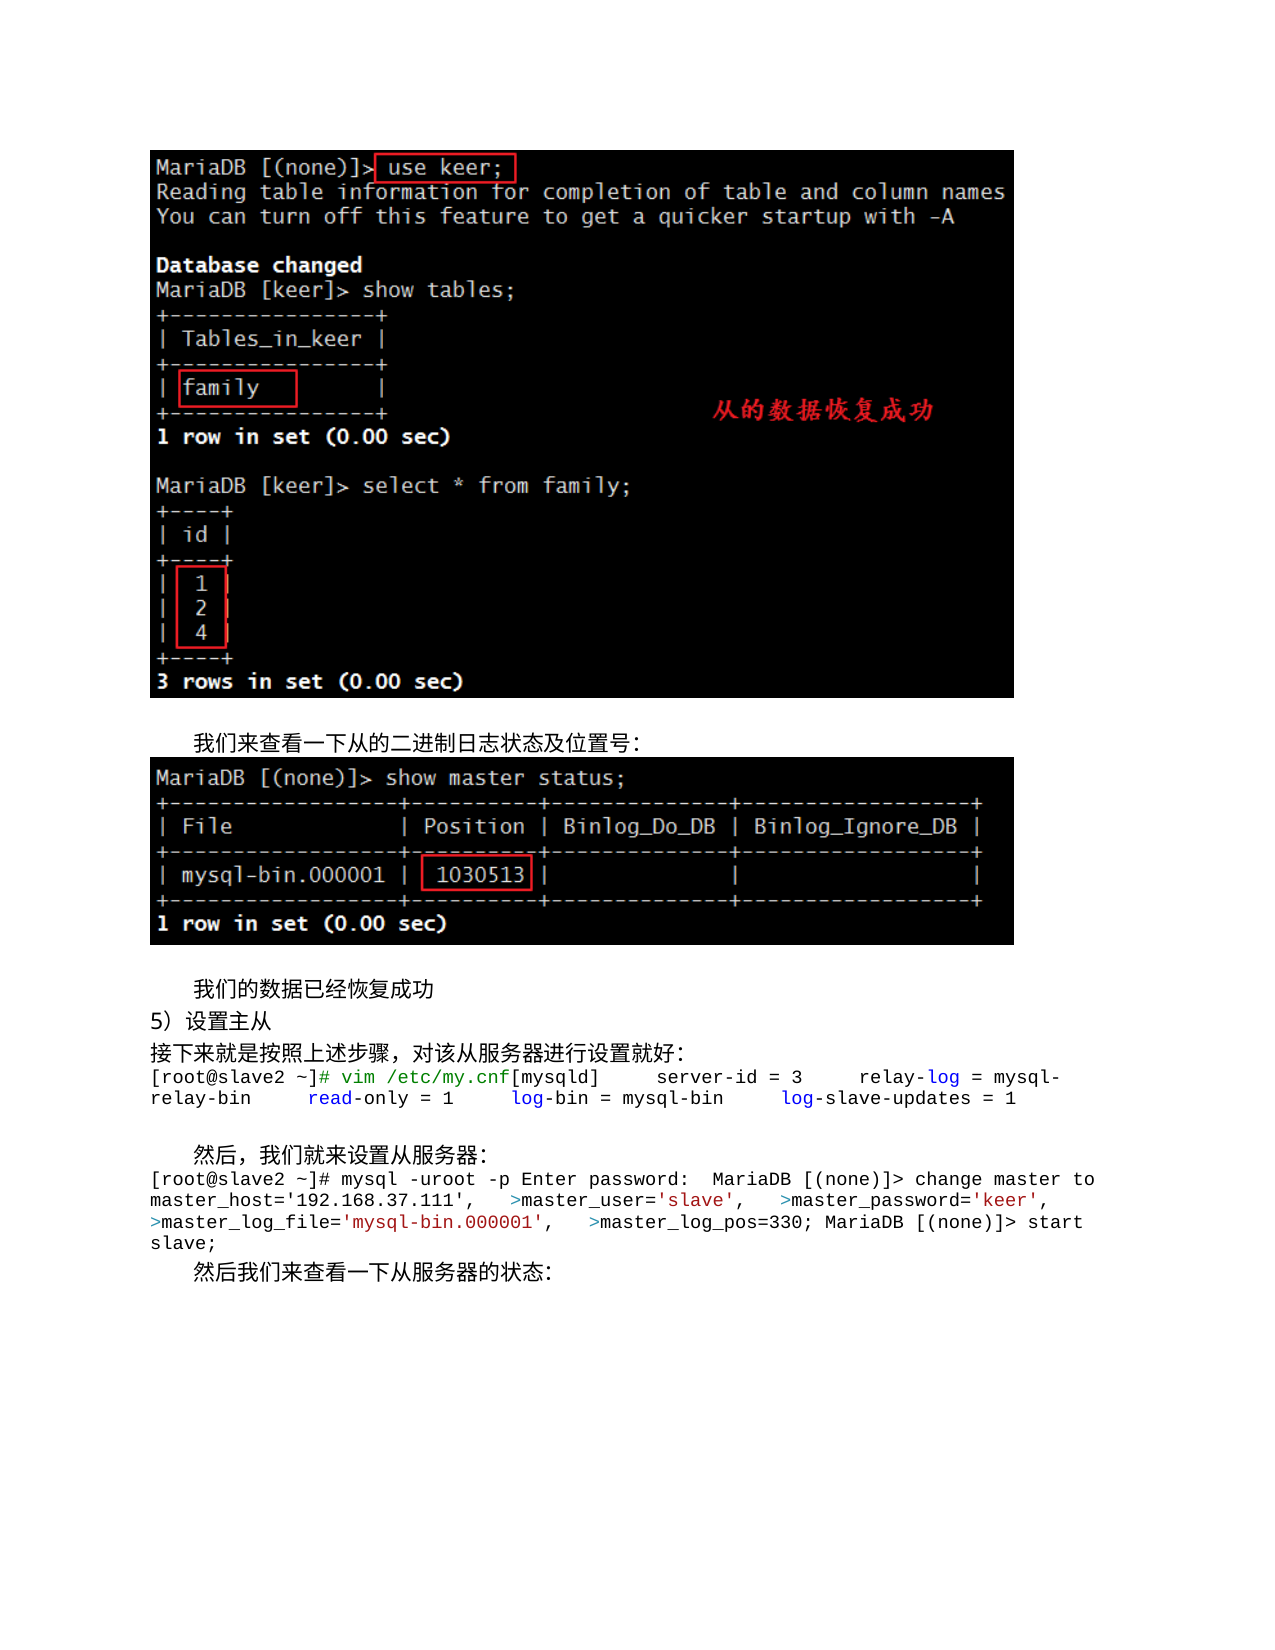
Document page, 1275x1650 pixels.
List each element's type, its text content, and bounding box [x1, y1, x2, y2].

text 我们的数据已经恢复成功 [150, 972, 1125, 1004]
text 然后，我们就来设置从服务器： [150, 1138, 1125, 1170]
text 5）设置主从 [150, 1004, 1125, 1036]
text 接下来就是按照上述步骤，对该从服务器进行设置就好： [150, 1036, 1125, 1068]
picture [150, 757, 1014, 945]
text [root@slave2 ~]# mysql -uroot -p Enter password: MariaDB [(none)]> change master to master_host='192.168.37.111', >master_user='slave', >master_password='keer', >master_log_file='mysql-bin.000001', >master_log_pos=330; MariaDB [(none)]> start slave; [150, 1170, 1125, 1255]
text 我们来查看一下从的二进制日志状态及位置号： [150, 726, 1125, 757]
picture [150, 150, 1014, 698]
text 然后我们来查看一下从服务器的状态： [150, 1255, 1125, 1287]
